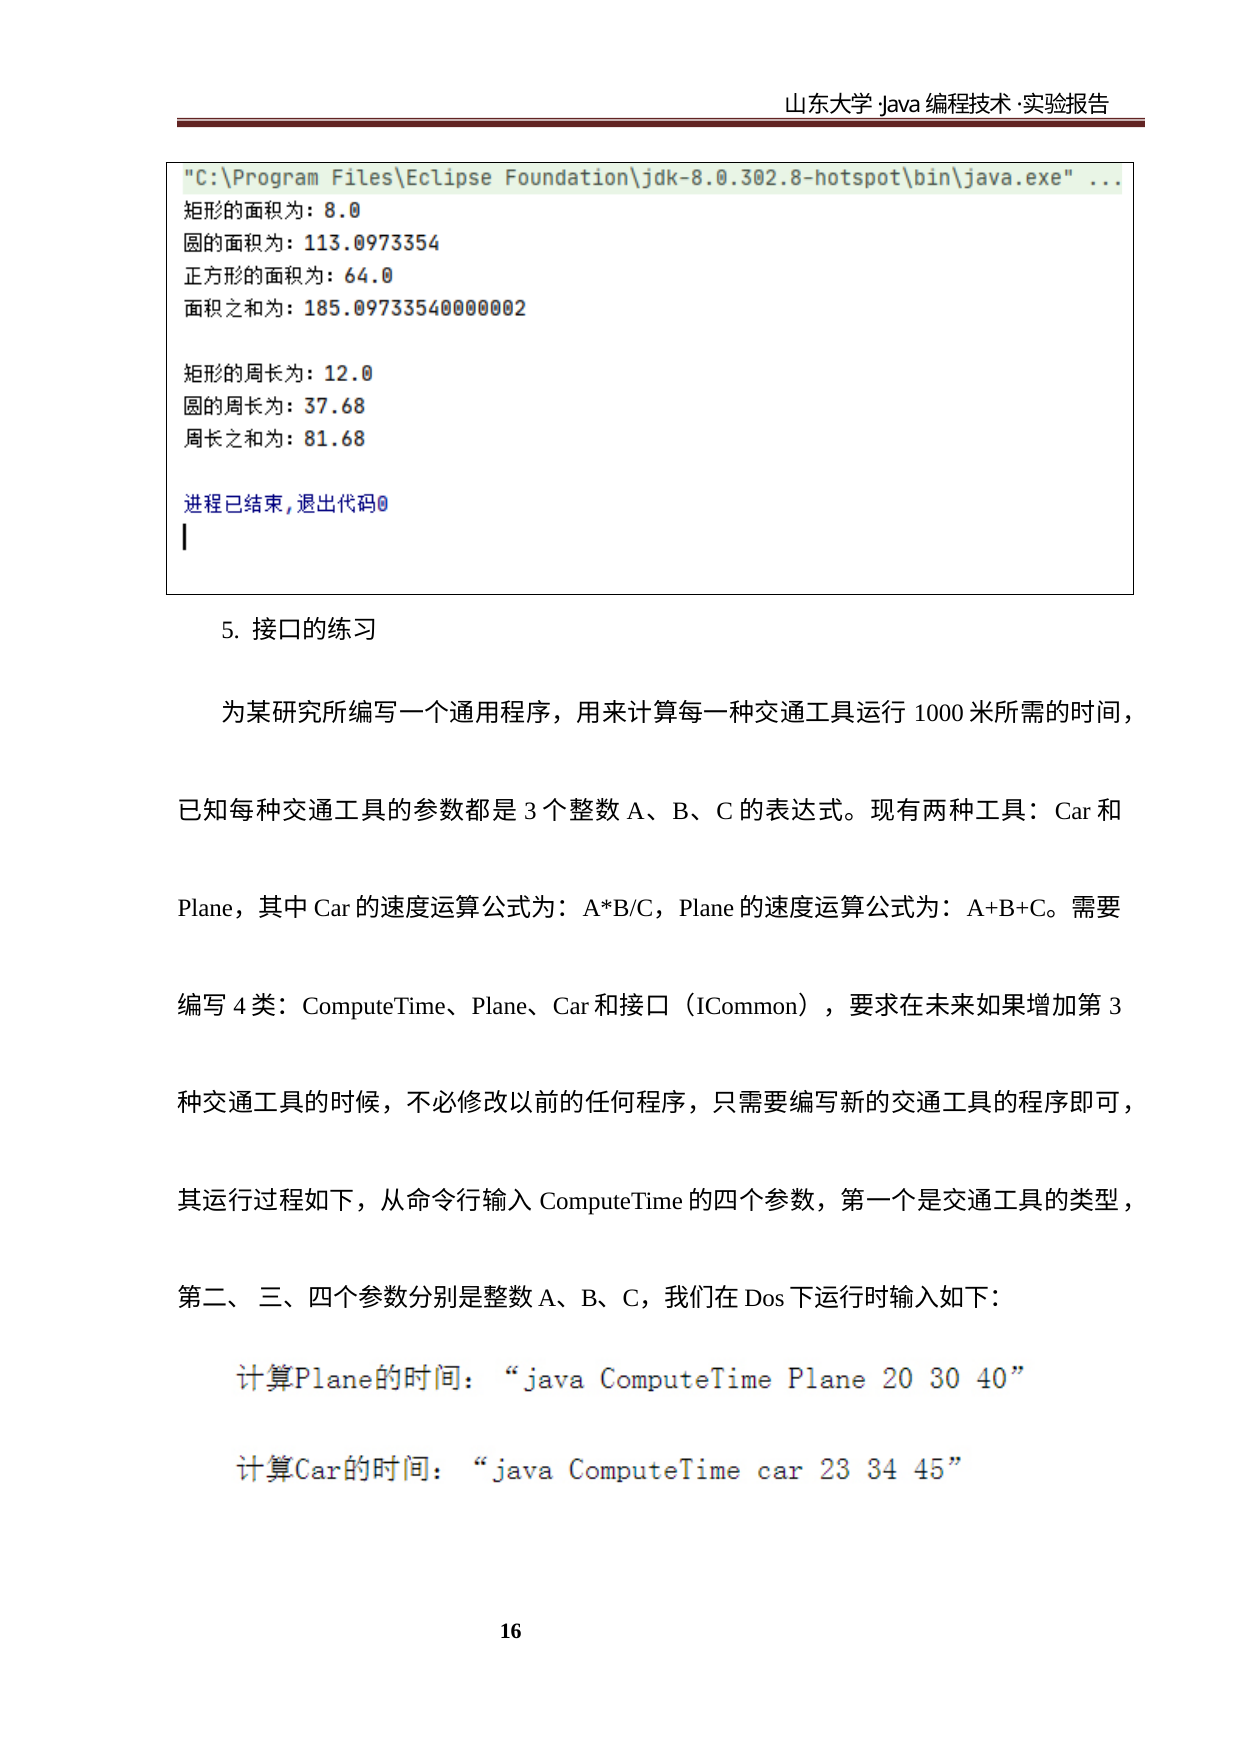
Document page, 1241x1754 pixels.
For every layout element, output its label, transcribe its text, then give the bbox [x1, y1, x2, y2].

text 为某研究所编写一个通用程序，用来计算每一种交通工具运行1000米所需的时间，已知每种交通工具的参数都是3个整数A、B、C的表达式。现有两种工具：Car和Plane，其中Car的速度运算公式为：A*B/C，Plane的速度运算公式为：A+B+C。需要编写4类：ComputeTime、Plane、Car和接口（ICommon），要求在未来如果增加第3种交通工具的时候，不必修改以前的任何程序，只需要编写新的交通工具的程序即可，其运行过程如下，从命令行输入ComputeTime的四个参数，第一个是交通工具的类型，第二、 三、四个参数分别是整数A、B、C，我们在Dos下运行时输入如下： [177, 678, 1122, 1328]
text 5. 接口的练习 [177, 595, 1122, 660]
picture [177, 163, 1123, 555]
table_header [167, 163, 1133, 594]
picture [221, 1346, 1039, 1498]
